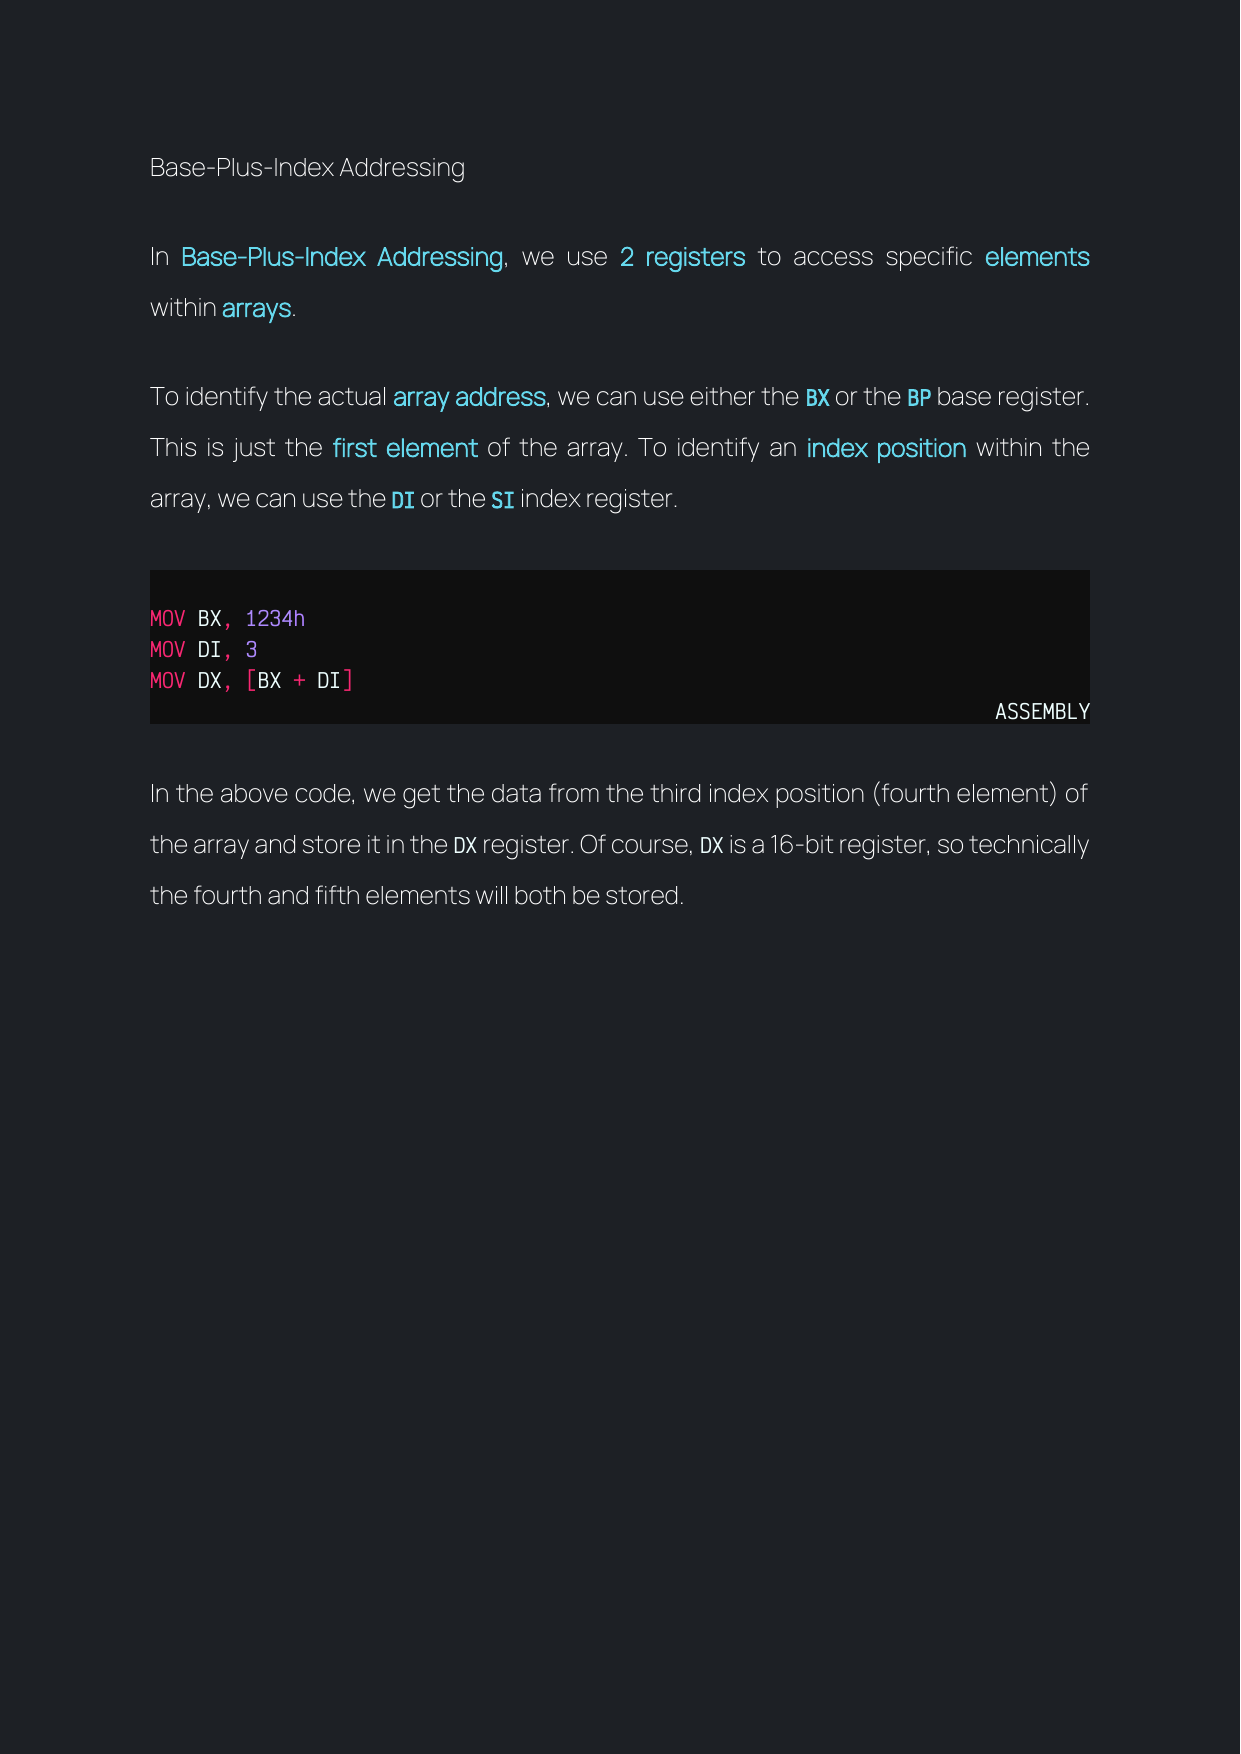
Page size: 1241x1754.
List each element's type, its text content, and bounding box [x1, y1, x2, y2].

subtitle Base-Plus-Index Addressing [150, 150, 1090, 184]
text In the above code, we get the data from the third index position (fourth element) of the array and store it in the DX register. Of course, DX is a 16-bit register, so technically the fourth and fifth elements will both be stored. [150, 775, 1090, 912]
text To identify the actual array address, we can use either the BX or the BP base register. This is just the first element of the array. To identify an index position within the array, we can use the DI or the SI index register. [150, 379, 1090, 515]
text ASSEMBLY [150, 693, 1090, 724]
text In Base-Plus-Index Addressing, we use 2 registers to access specific elements within arrays. [150, 239, 1090, 324]
text MOV BX, 1234h MOV DI, 3 MOV DX, [BX + DI] [150, 601, 1090, 693]
